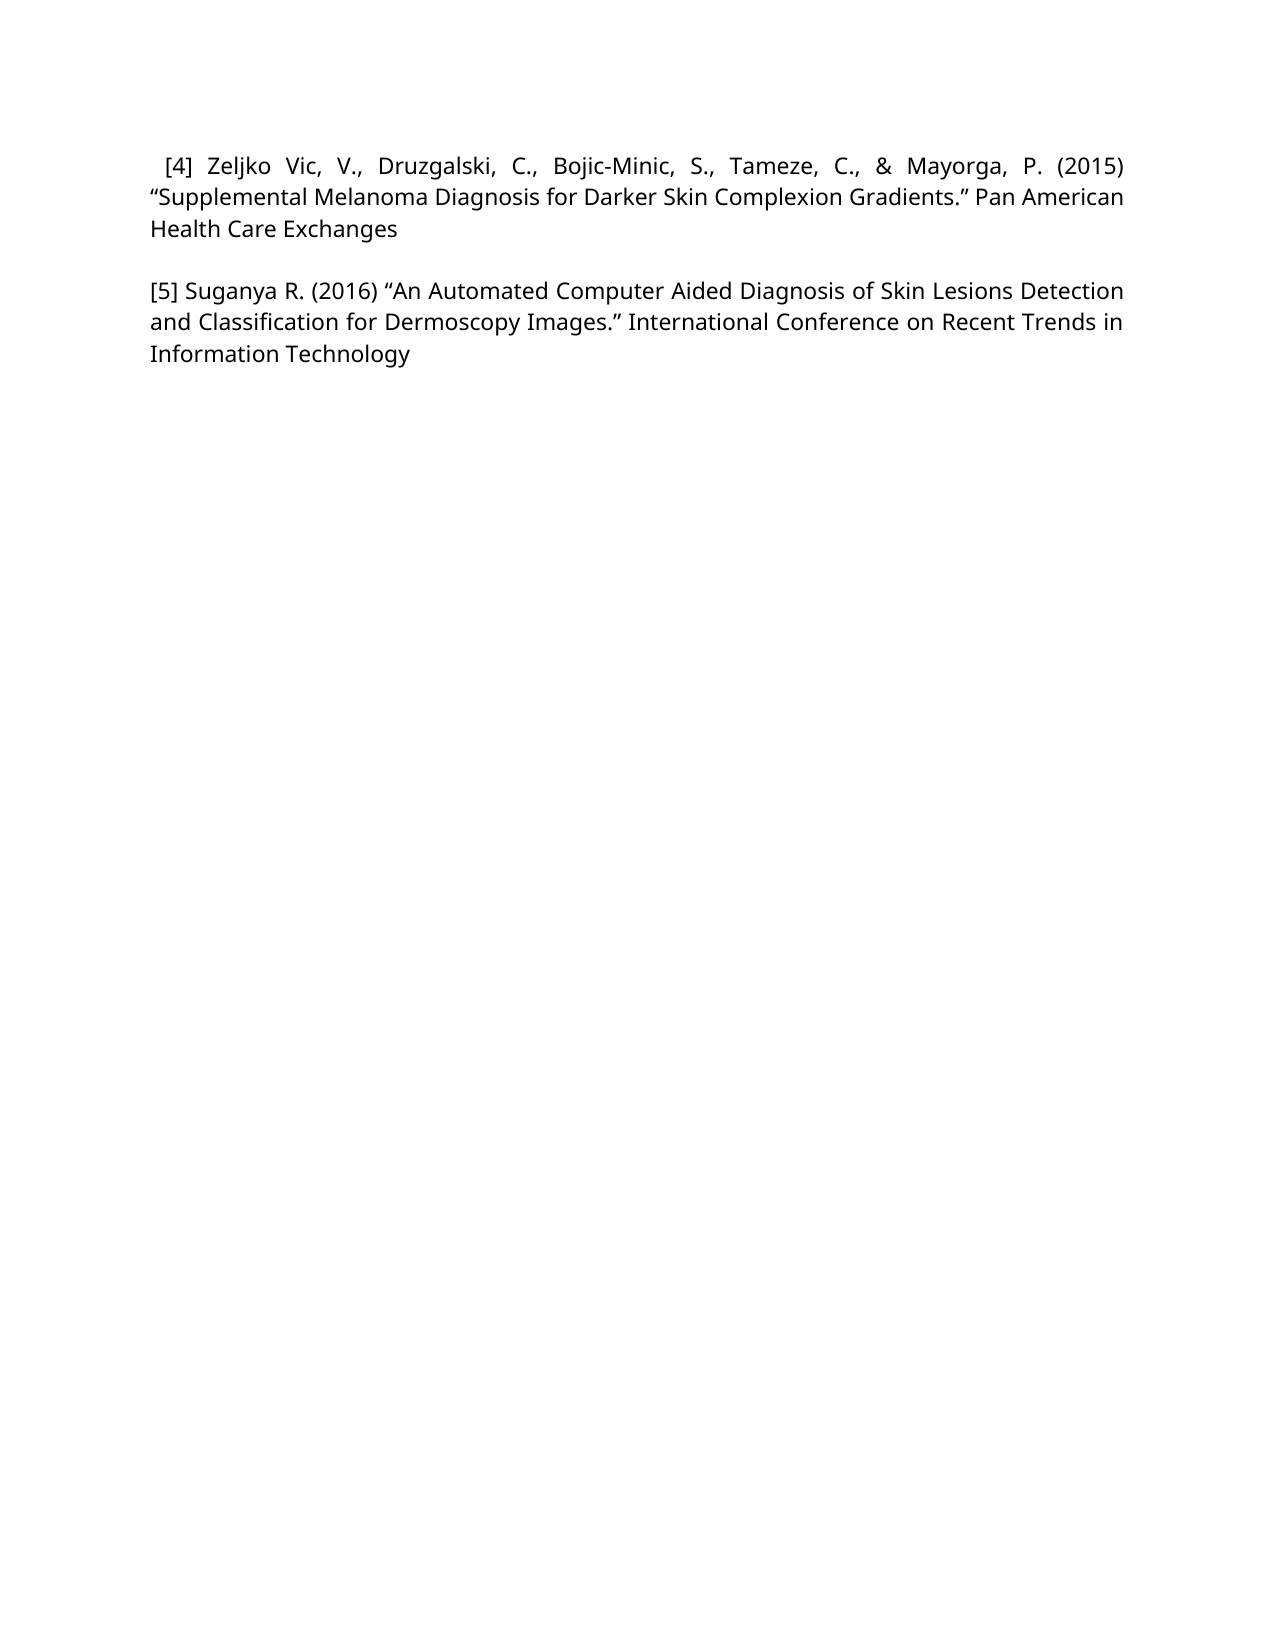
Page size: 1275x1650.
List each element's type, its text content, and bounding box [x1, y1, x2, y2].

text [5] Suganya R. (2016) “An Automated Computer Aided Diagnosis of Skin Lesions Detection and Classification for Dermoscopy Images.” International Conference on Recent Trends in Information Technology [150, 275, 1125, 369]
text [4] Zeljko Vic, V., Druzgalski, C., Bojic-Minic, S., Tameze, C., & Mayorga, P. (2015) “Supplemental Melanoma Diagnosis for Darker Skin Complexion Gradients.” Pan American Health Care Exchanges [150, 150, 1125, 244]
